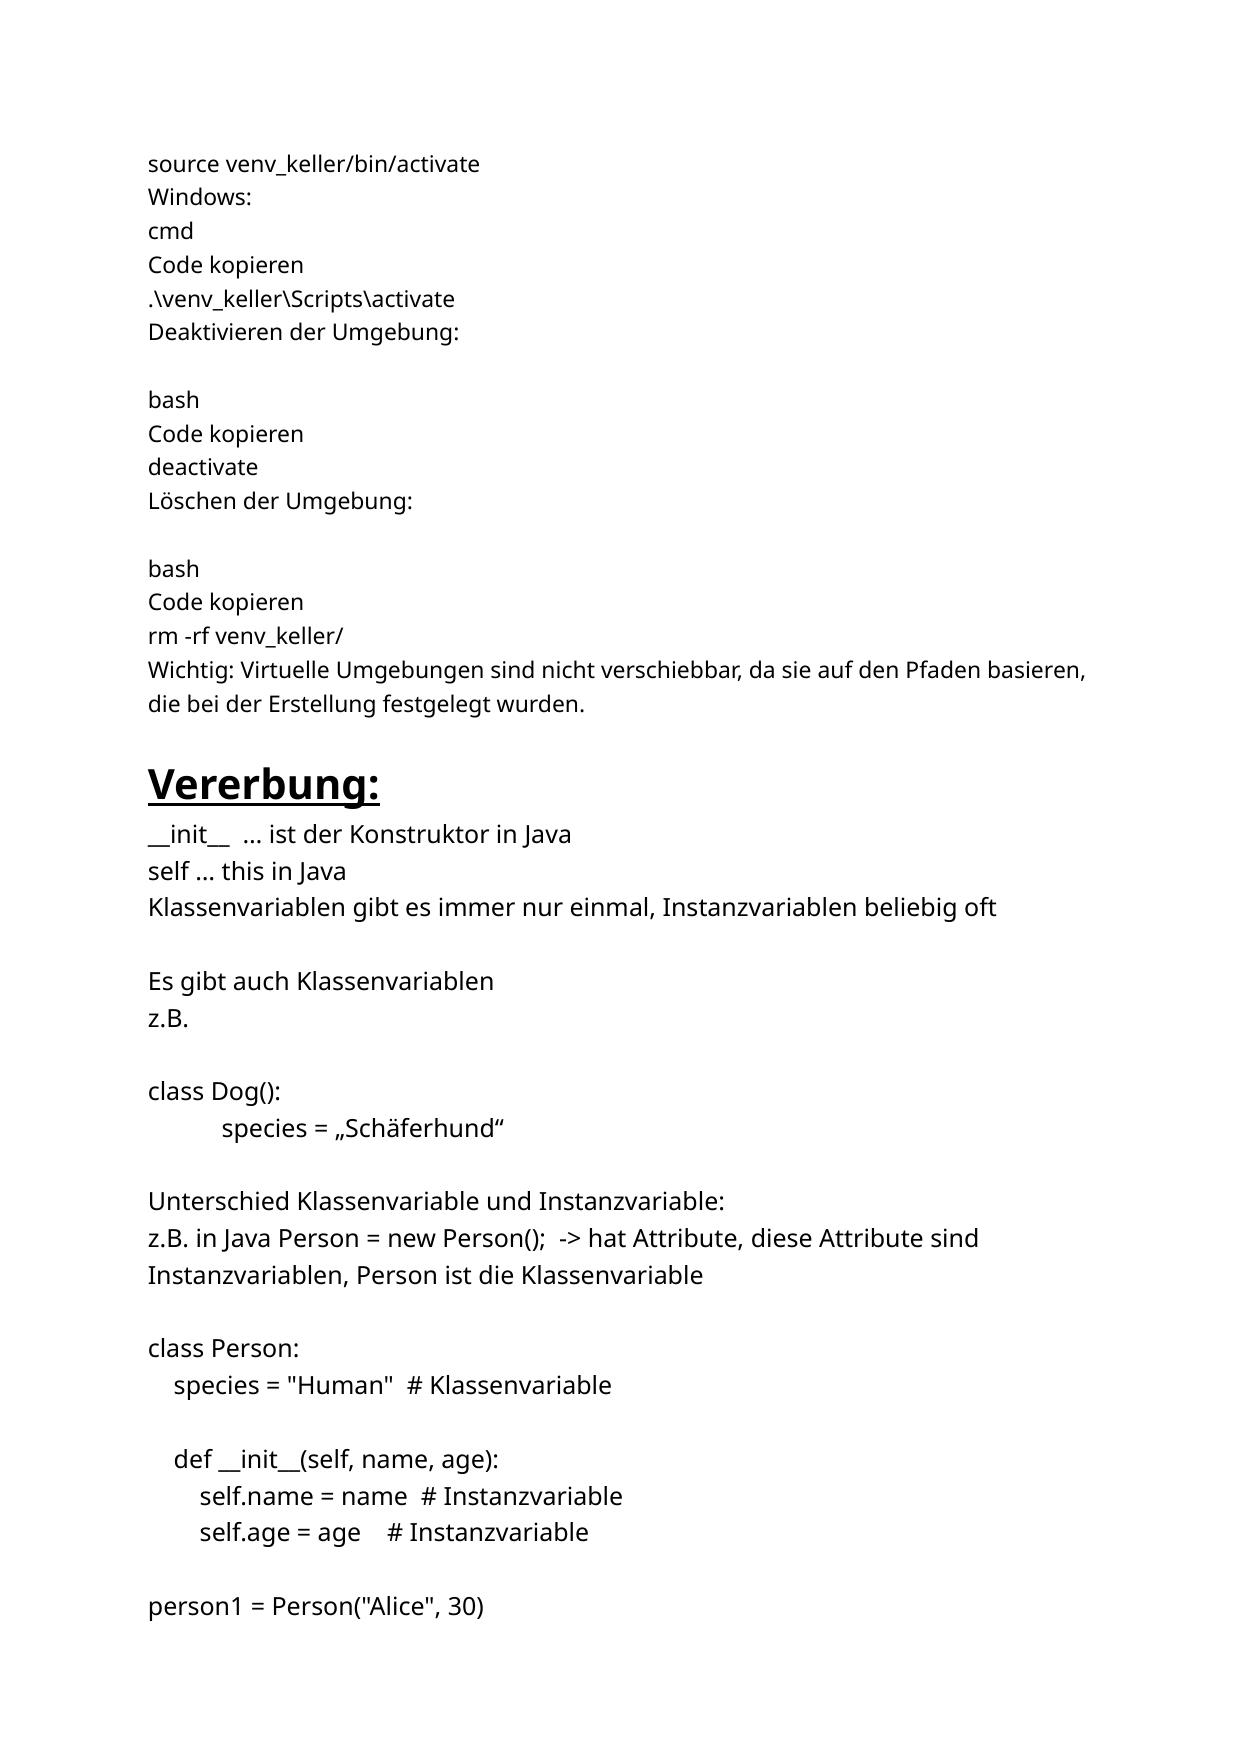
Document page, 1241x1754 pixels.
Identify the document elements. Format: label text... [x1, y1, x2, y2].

text source venv_keller/bin/activate [148, 148, 1093, 179]
text species = "Human" # Klassenvariable [148, 1368, 1093, 1402]
text class Person: [148, 1331, 1093, 1365]
text def __init__(self, name, age): [148, 1441, 1093, 1476]
text Wichtig: Virtuelle Umgebungen sind nicht verschiebbar, da sie auf den Pfaden basieren, die bei der Erstellung festgelegt wurden. [148, 654, 1093, 719]
text class Dog(): [148, 1074, 1093, 1108]
text species = „Schäferhund“ [148, 1111, 1093, 1144]
text .\venv_keller\Scripts\activate [148, 283, 1093, 314]
text Vererbung: [148, 755, 1093, 812]
text Windows: [148, 181, 1093, 213]
text Es gibt auch Klassenvariablen [148, 963, 1093, 997]
text person1 = Person("Alice", 30) [148, 1588, 1093, 1623]
text self … this in Java [148, 853, 1093, 887]
text cmd [148, 215, 1093, 246]
text Löschen der Umgebung: [148, 485, 1093, 516]
text rm -rf venv_keller/ [148, 620, 1093, 651]
text bash [148, 553, 1093, 584]
text Code kopieren [148, 586, 1093, 618]
text bash [148, 384, 1093, 415]
text deactivate [148, 451, 1093, 483]
text Deaktivieren der Umgebung: [148, 316, 1093, 348]
text Code kopieren [148, 249, 1093, 280]
text z.B. [148, 1000, 1093, 1034]
text Unterschied Klassenvariable und Instanzvariable: [148, 1184, 1093, 1218]
text Code kopieren [148, 418, 1093, 449]
text __init__ … ist der Konstruktor in Java [148, 816, 1093, 850]
text self.name = name # Instanzvariable [148, 1478, 1093, 1512]
text self.age = age # Instanzvariable [148, 1515, 1093, 1549]
text z.B. in Java Person = new Person(); -> hat Attribute, diese Attribute sind Instanzvariablen, Person ist die Klassenvariable [148, 1221, 1093, 1292]
text Klassenvariablen gibt es immer nur einmal, Instanzvariablen beliebig oft [148, 890, 1093, 924]
